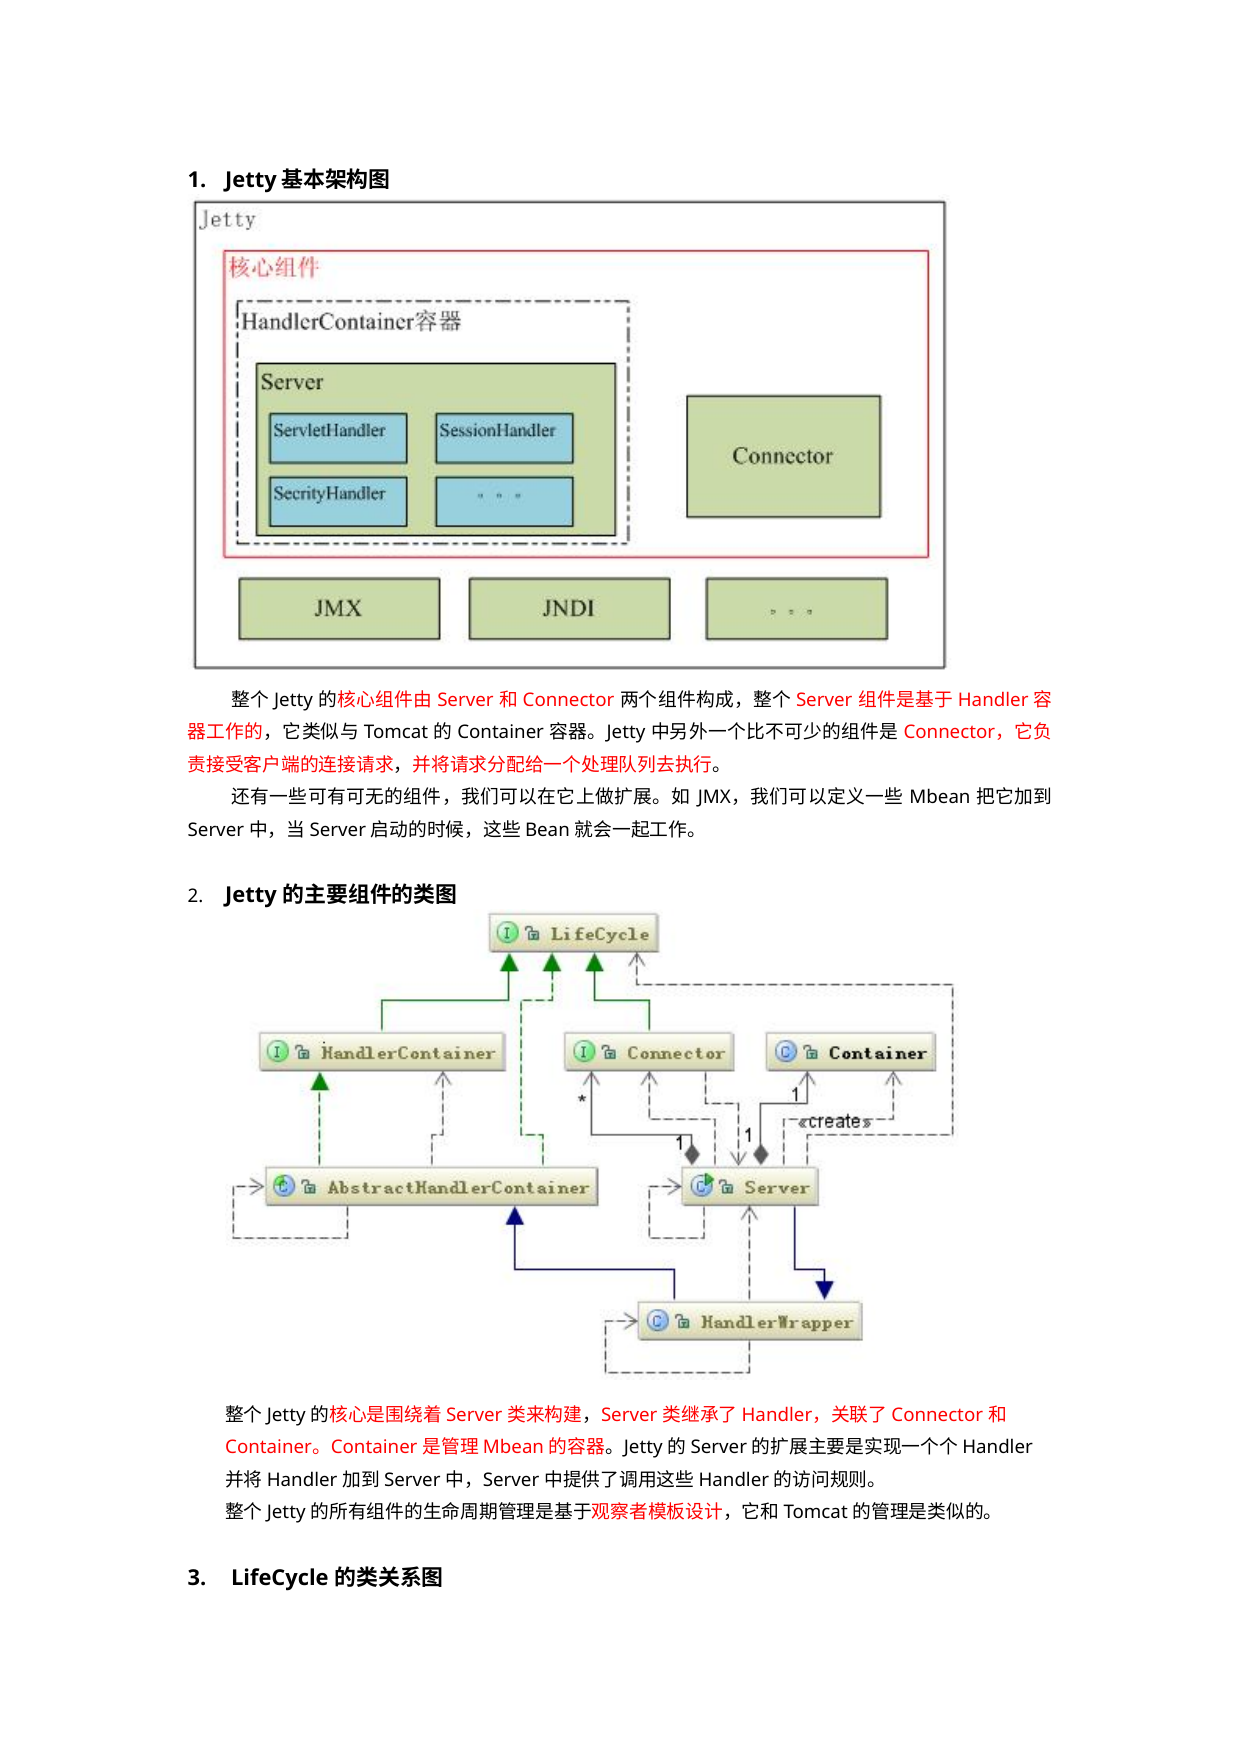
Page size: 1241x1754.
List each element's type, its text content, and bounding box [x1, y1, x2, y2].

text 还有一些可有可无的组件，我们可以在它上做扩展。如 JMX，我们可以定义一些 Mbean 把它加到 Server 中，当 Server 启动的时候，这些 Bean 就会一起工作。 [187, 779, 1053, 844]
picture [187, 194, 955, 679]
list Jetty基本架构图 [187, 162, 1053, 194]
text 整个 Jetty 的核心是围绕着 Server 类来构建，Server 类继承了 Handler，关联了 Connector 和 Container。Container 是管理 Mbean 的容器。Jetty 的 Server 的扩展主要是实现一个个 Handler 并将 Handler 加到 Server 中，Server 中提供了调用这些 Handler 的访问规则。 [225, 1397, 1053, 1494]
text 整个 Jetty 的所有组件的生命周期管理是基于观察者模板设计，它和 Tomcat 的管理是类似的。 [225, 1494, 1053, 1527]
text 整个 Jetty 的核心组件由 Server 和 Connector 两个组件构成，整个 Server 组件是基于 Handler 容器工作的，它类似与 Tomcat 的 Container 容器。Jetty 中另外一个比不可少的组件是 Connector，它负责接受客户端的连接请求，并将请求分配给一个处理队列去执行。 [187, 682, 1053, 779]
list LifeCycle 的类关系图 [187, 1559, 1053, 1592]
picture [225, 909, 960, 1380]
